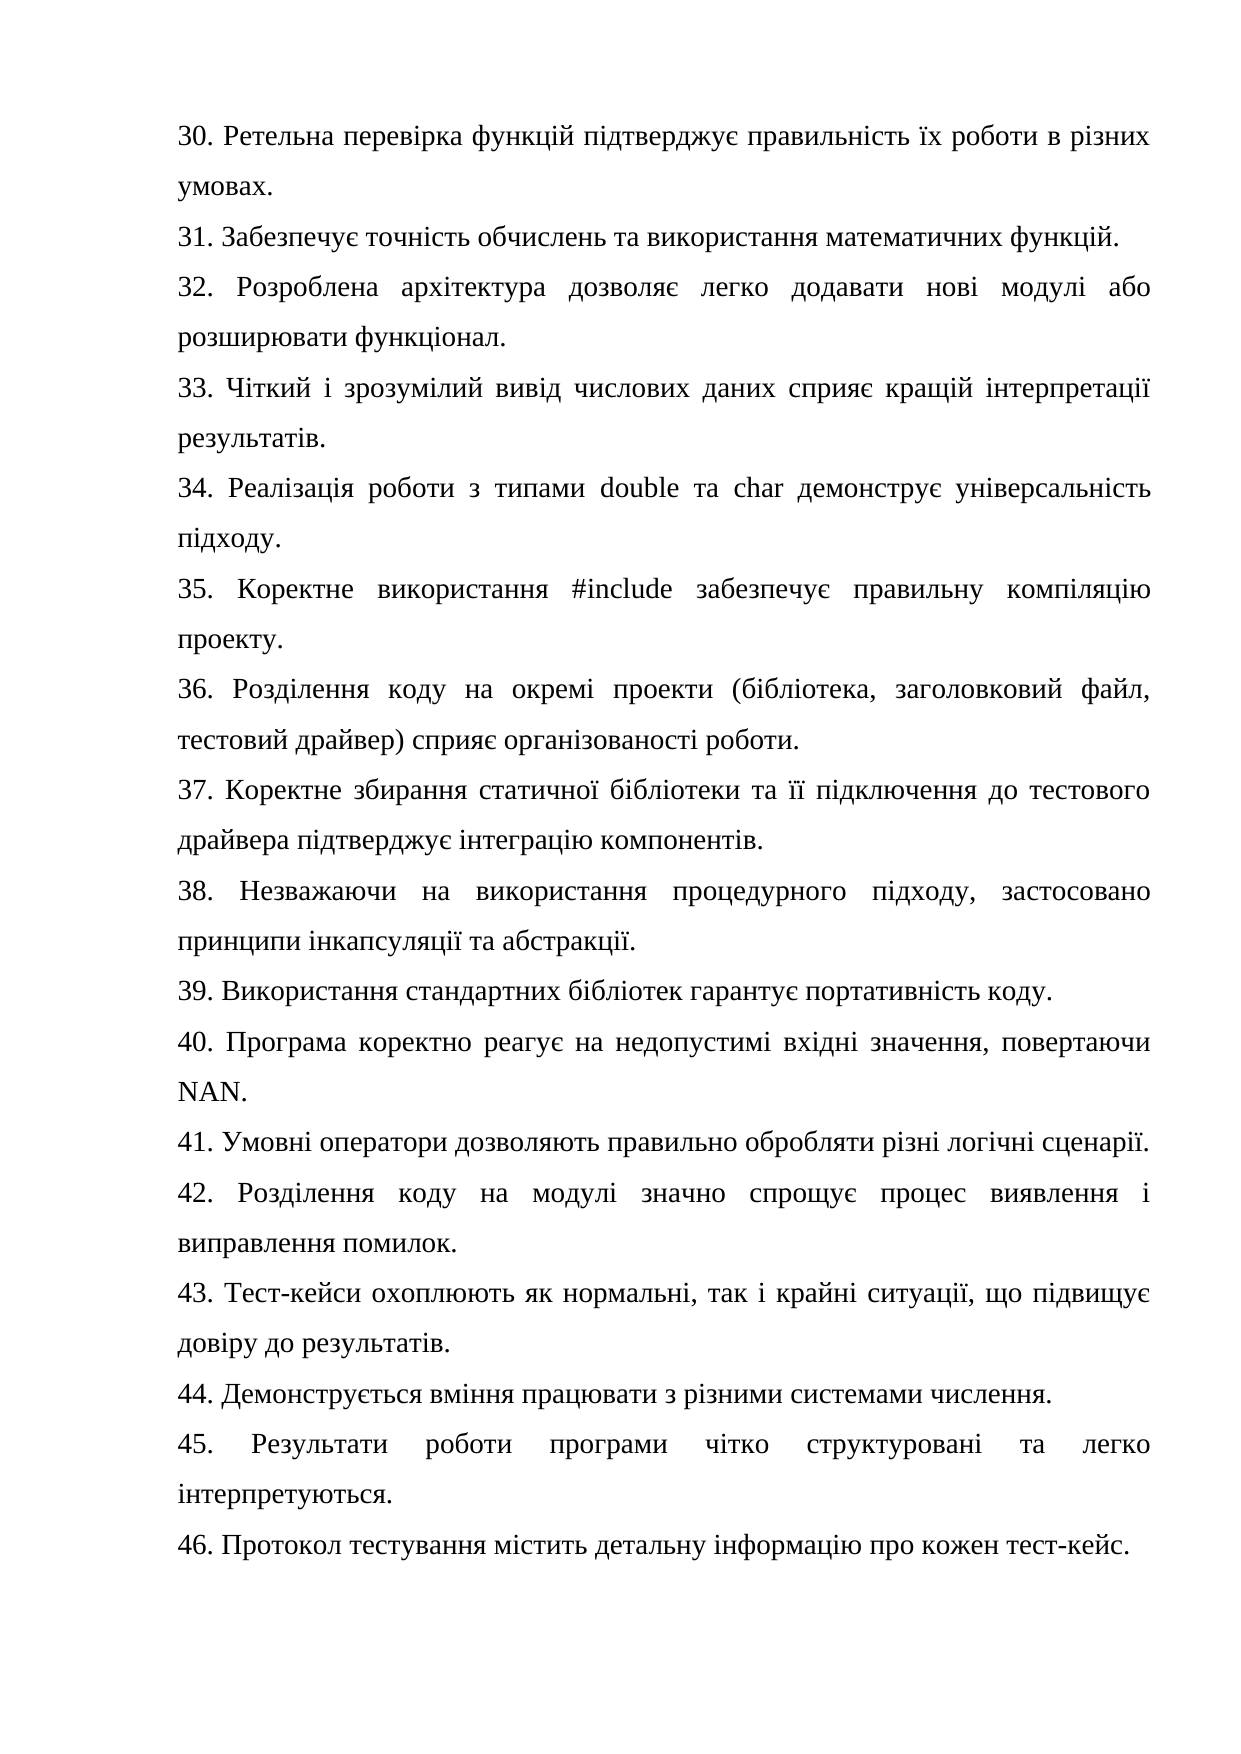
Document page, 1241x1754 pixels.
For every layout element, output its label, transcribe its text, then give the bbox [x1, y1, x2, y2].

text 33. Чіткий і зрозумілий вивід числових даних сприяє кращій інтерпретації результатів. [177, 370, 1152, 453]
text 45. Результати роботи програми чітко структуровані та легко інтерпретуються. [177, 1426, 1152, 1510]
text 36. Розділення коду на окремі проекти (бібліотека, заголовковий файл, тестовий драйвер) сприяє організованості роботи. [177, 672, 1152, 755]
text 39. Використання стандартних бібліотек гарантує портативність коду. [177, 973, 1152, 1007]
text 30. Ретельна перевірка функцій підтверджує правильність їх роботи в різних умовах. [177, 118, 1152, 202]
text 41. Умовні оператори дозволяють правильно обробляти різні логічні сценарії. [177, 1124, 1152, 1158]
text 31. Забезпечує точність обчислень та використання математичних функцій. [177, 219, 1152, 252]
text 40. Програма коректно реагує на недопустимі вхідні значення, повертаючи NAN. [177, 1024, 1152, 1108]
text 32. Розроблена архітектура дозволяє легко додавати нові модулі або розширювати функціонал. [177, 269, 1152, 353]
text 34. Реалізація роботи з типами double та char демонструє універсальність підходу. [177, 470, 1152, 554]
text 44. Демонструється вміння працювати з різними системами числення. [177, 1376, 1152, 1409]
text 42. Розділення коду на модулі значно спрощує процес виявлення і виправлення помилок. [177, 1175, 1152, 1258]
text 37. Коректне збирання статичної бібліотеки та її підключення до тестового драйвера підтверджує інтеграцію компонентів. [177, 772, 1152, 856]
text 43. Тест-кейси охоплюють як нормальні, так і крайні ситуації, що підвищує довіру до результатів. [177, 1275, 1152, 1359]
text 46. Протокол тестування містить детальну інформацію про кожен тест-кейс. [177, 1527, 1152, 1560]
text 38. Незважаючи на використання процедурного підходу, застосовано принципи інкапсуляції та абстракції. [177, 873, 1152, 957]
text 35. Коректне використання #include забезпечує правильну компіляцію проекту. [177, 571, 1152, 655]
